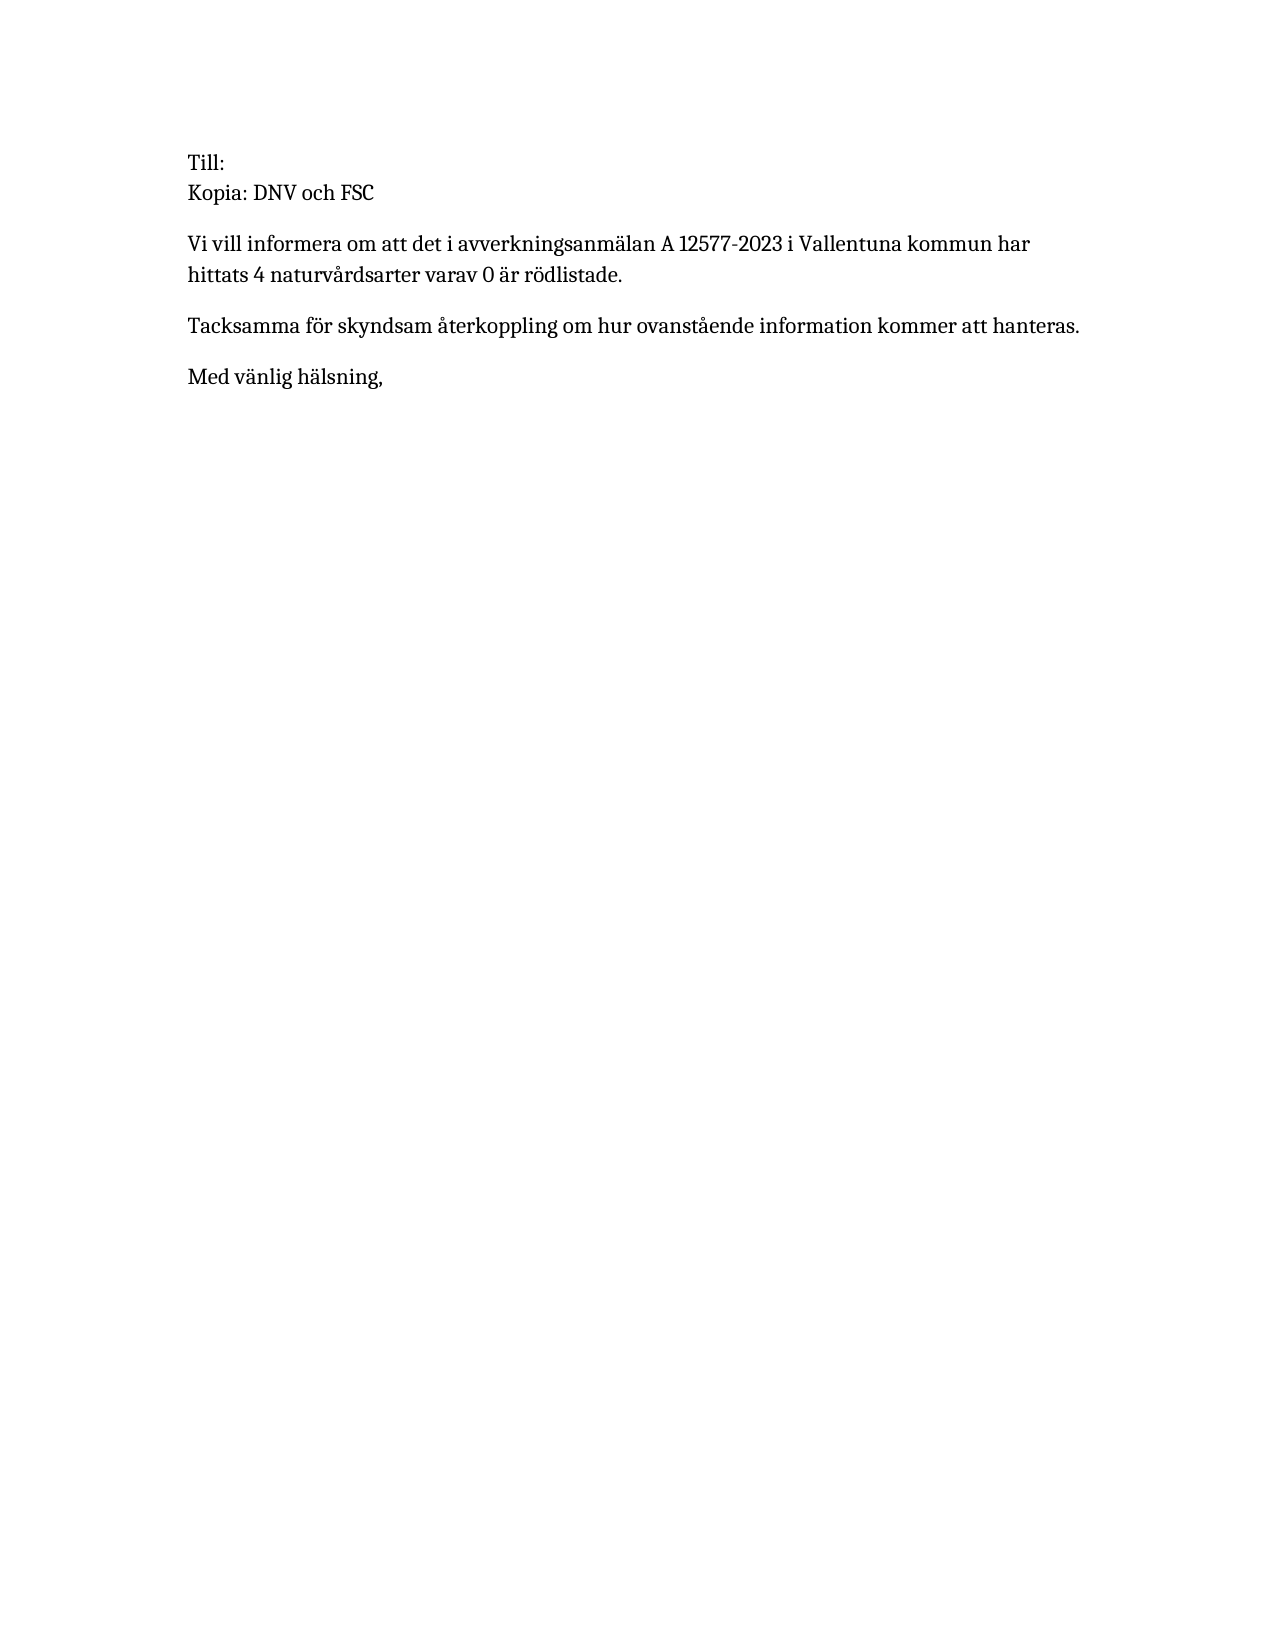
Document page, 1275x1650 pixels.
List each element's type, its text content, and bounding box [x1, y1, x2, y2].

text Vi vill informera om att det i avverkningsanmälan A 12577-2023 i Vallentuna kommun har hittats 4 naturvårdsarter varav 0 är rödlistade. [187, 231, 1087, 288]
text Med vänlig hälsning, [187, 363, 1087, 420]
text Tacksamma för skyndsam återkoppling om hur ovanstående information kommer att hanteras. [187, 312, 1087, 339]
text Till: Kopia: DNV och FSC [187, 150, 1087, 207]
